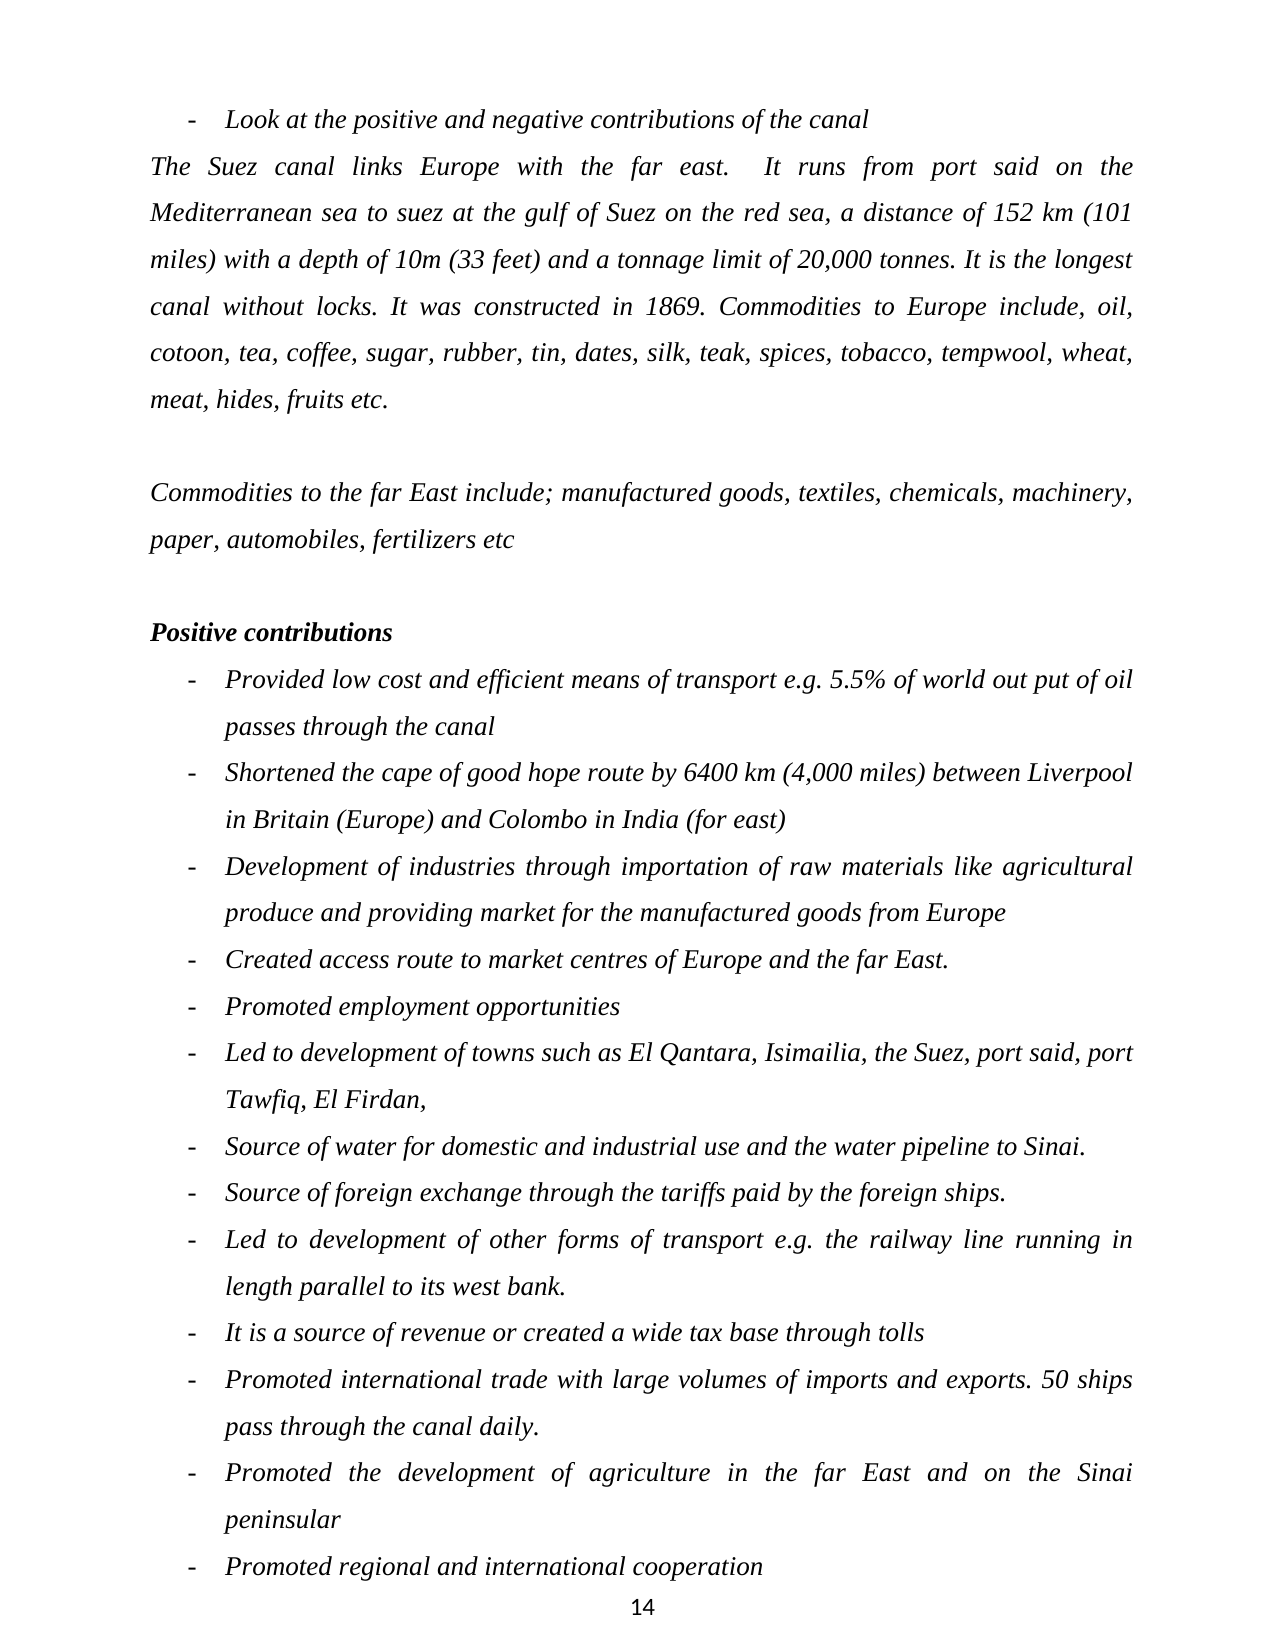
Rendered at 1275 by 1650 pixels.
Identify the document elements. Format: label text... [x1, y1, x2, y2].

list Led to development of towns such as El Qantara, Isimailia, the Suez, port said, port Tawfiq, El Firdan, [187, 1036, 1134, 1114]
list Led to development of other forms of transport e.g. the railway line running in length parallel to its west bank. [187, 1223, 1134, 1301]
list Look at the positive and negative contributions of the canal [187, 103, 1134, 134]
list Promoted international trade with large volumes of imports and exports. 50 ships pass through the canal daily. [187, 1363, 1134, 1441]
list Created access route to market centres of Europe and the far East. [187, 943, 1134, 974]
text Positive contributions [150, 616, 1134, 648]
list Provided low cost and efficient means of transport e.g. 5.5% of world out put of oil passes through the canal [187, 663, 1134, 741]
list Promoted the development of agriculture in the far East and on the Sinai peninsular [187, 1456, 1134, 1534]
list Source of foreign exchange through the tariffs paid by the foreign ships. [187, 1176, 1134, 1208]
list It is a source of revenue or created a wide tax base through tolls [187, 1316, 1134, 1348]
list Promoted regional and international cooperation [187, 1550, 1134, 1581]
list Development of industries through importation of raw materials like agricultural produce and providing market for the manufactured goods from Europe [187, 850, 1134, 928]
text Commodities to the far East include; manufactured goods, textiles, chemicals, machinery, paper, automobiles, fertilizers etc [150, 476, 1134, 554]
list Source of water for domestic and industrial use and the water pipeline to Sinai. [187, 1130, 1134, 1161]
list Shortened the cape of good hope route by 6400 km (4,000 miles) between Liverpool in Britain (Europe) and Colombo in India (for east) [187, 756, 1134, 834]
list Promoted employment opportunities [187, 990, 1134, 1021]
text The Suez canal links Europe with the far east. It runs from port said on the Mediterranean sea to suez at the gulf of Suez on the red sea, a distance of 152 km (101 miles) with a depth of 10m (33 feet) and a tonnage limit of 20,000 tonnes. It is the longest canal without locks. It was constructed in 1869. Commodities to Europe include, oil, cotoon, tea, coffee, sugar, rubber, tin, dates, silk, teak, spices, tobacco, tempwool, wheat, meat, hides, fruits etc. [150, 150, 1134, 414]
